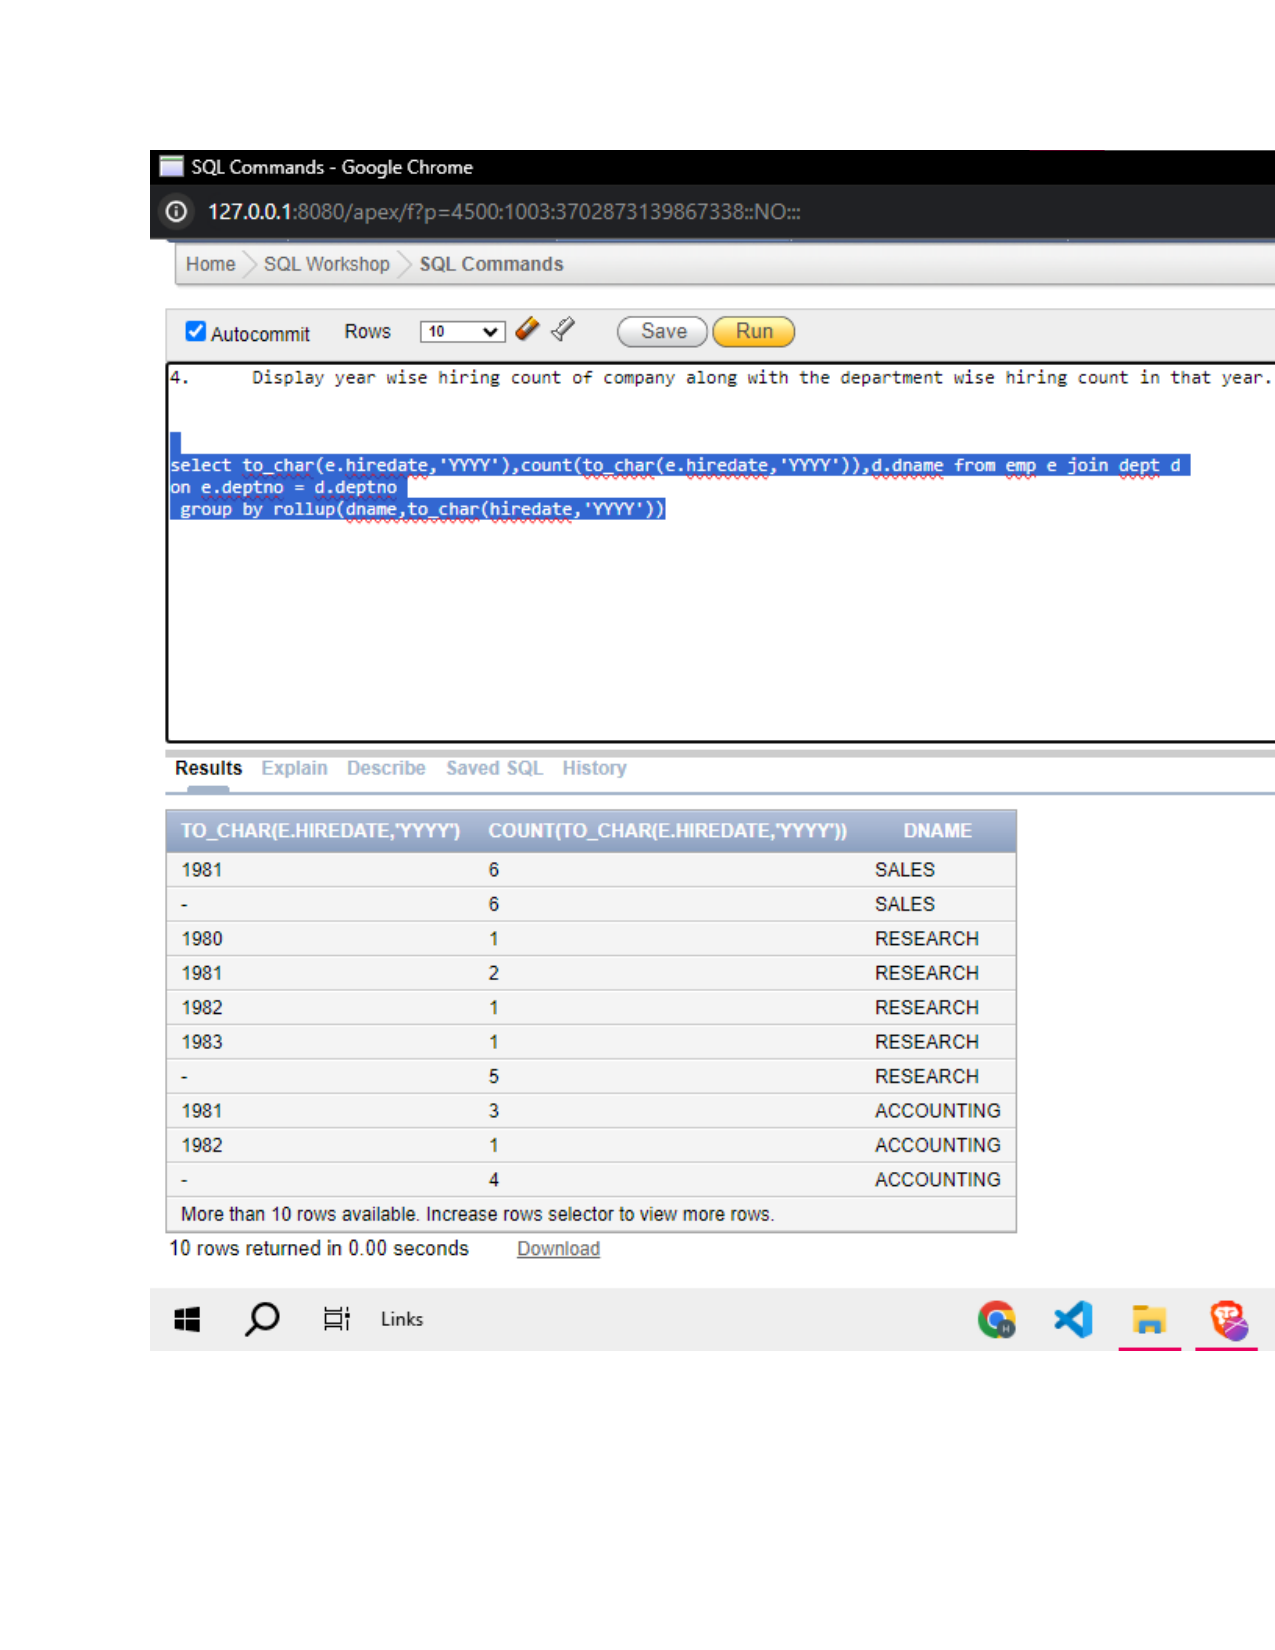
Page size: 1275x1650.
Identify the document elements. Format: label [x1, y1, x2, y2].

picture [150, 150, 1275, 1351]
